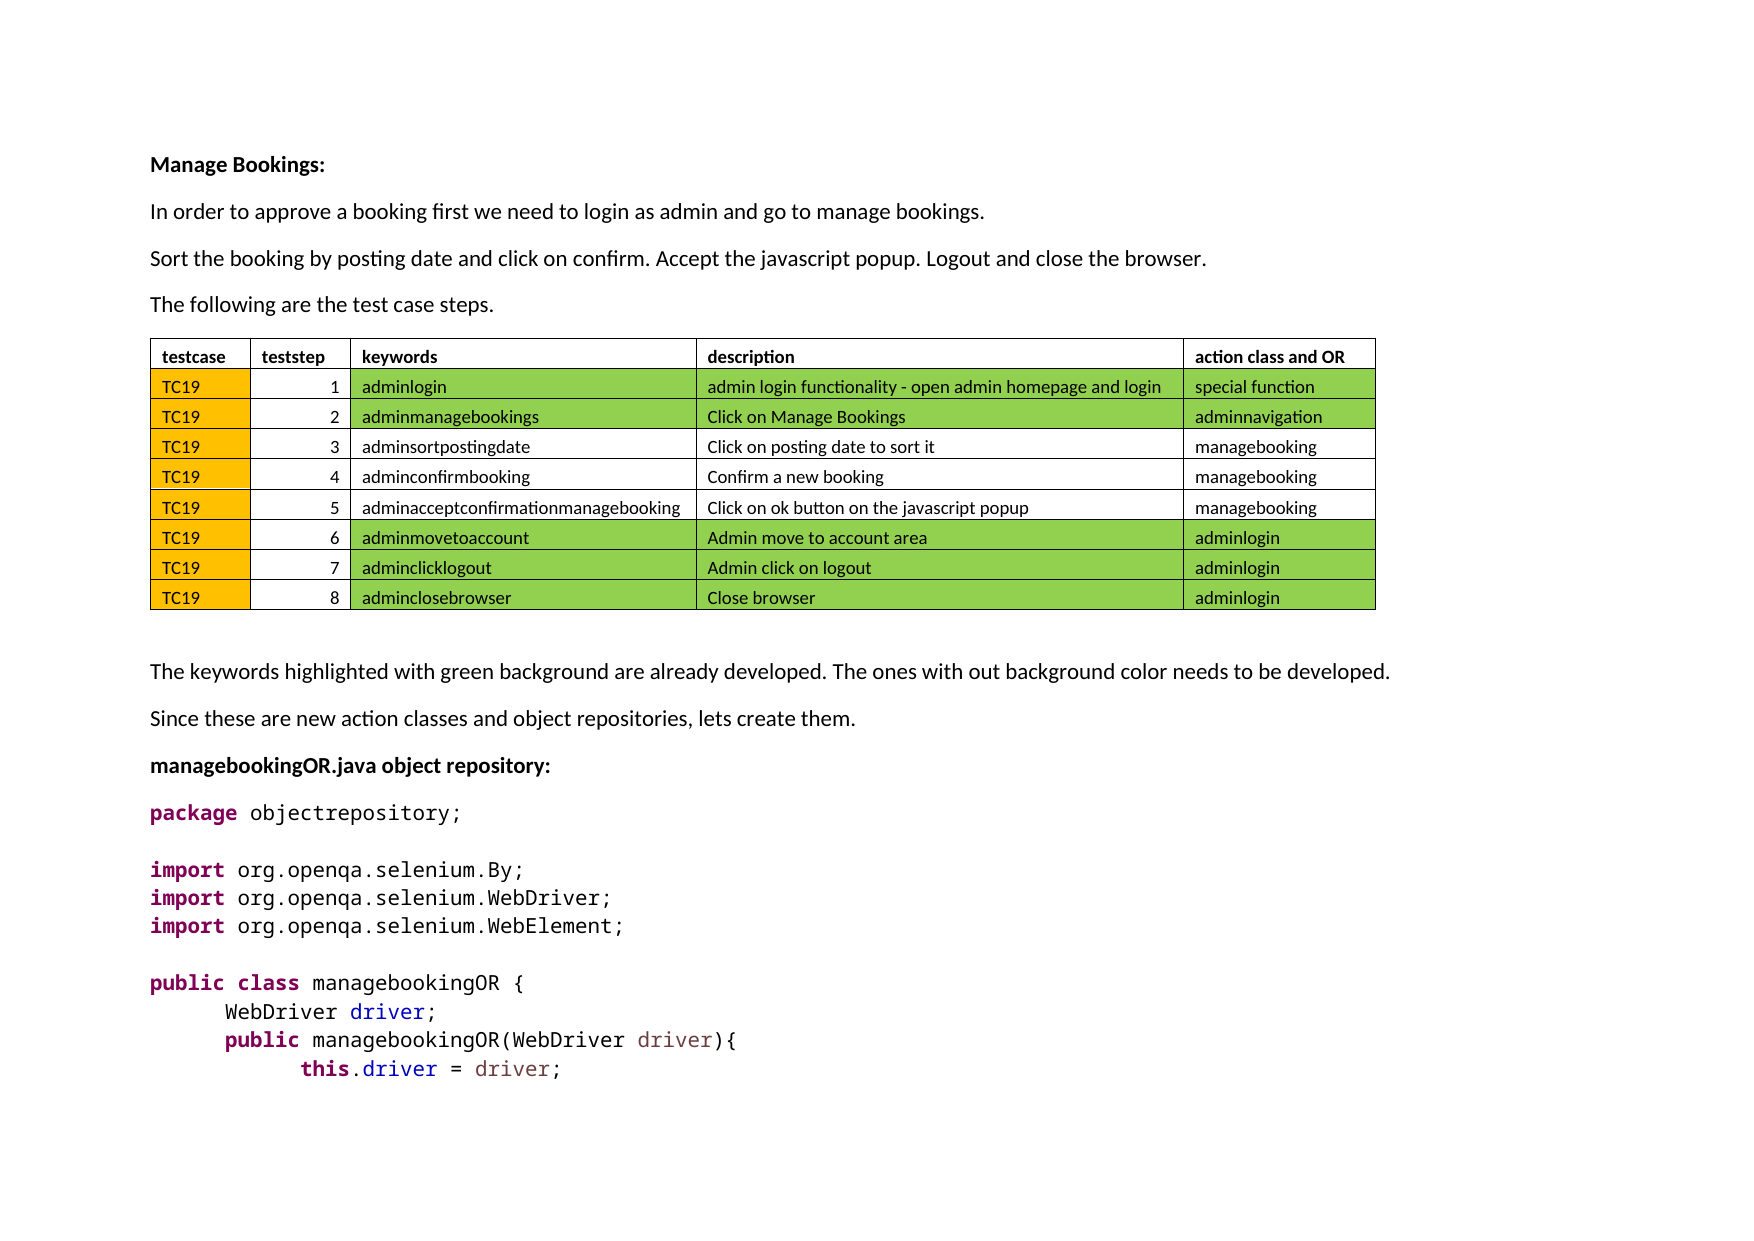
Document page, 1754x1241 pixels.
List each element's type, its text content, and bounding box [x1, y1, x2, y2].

table_cell TC19 [151, 550, 250, 579]
text The keywords highlighted with green background are already developed. The ones with out background color needs to be developed. [150, 657, 1604, 685]
table_cell 3 [251, 429, 350, 458]
table_header teststep [251, 339, 350, 368]
table_cell adminconfirmbooking [351, 459, 696, 488]
text Manage Bookings: [150, 150, 1604, 178]
table_cell TC19 [151, 520, 250, 549]
text import org.openqa.selenium.WebDriver; [150, 883, 1604, 912]
table_cell 2 [251, 399, 350, 428]
text import org.openqa.selenium.By; [150, 855, 1604, 883]
text Since these are new action classes and object repositories, lets create them. [150, 704, 1604, 732]
table_cell managebooking [1184, 490, 1375, 519]
table_cell TC19 [151, 490, 250, 519]
table_cell managebooking [1184, 429, 1375, 458]
text this.driver = driver; [150, 1054, 1604, 1082]
table_cell Click on ok button on the javascript popup [697, 490, 1183, 519]
table_cell TC19 [151, 429, 250, 458]
text public class managebookingOR { [150, 968, 1604, 997]
table_header testcase [151, 339, 250, 368]
table_cell Admin click on logout [697, 550, 1183, 579]
table_cell TC19 [151, 369, 250, 398]
table_cell TC19 [151, 580, 250, 609]
table_cell adminnavigation [1184, 399, 1375, 428]
table_cell 6 [251, 520, 350, 549]
table_cell 5 [251, 490, 350, 519]
text package objectrepository; [150, 798, 1604, 826]
table_header description [697, 339, 1183, 368]
table_cell 4 [251, 459, 350, 488]
table_cell Close browser [697, 580, 1183, 609]
text import org.openqa.selenium.WebElement; [150, 912, 1604, 940]
table_cell 1 [251, 369, 350, 398]
table_cell 8 [251, 580, 350, 609]
text WebDriver driver; [150, 997, 1604, 1025]
table_header keywords [351, 339, 696, 368]
table_cell Click on Manage Bookings [697, 399, 1183, 428]
table_cell adminacceptconfirmationmanagebooking [351, 490, 696, 519]
table_cell Admin move to account area [697, 520, 1183, 549]
table_cell adminmovetoaccount [351, 520, 696, 549]
text In order to approve a booking first we need to login as admin and go to manage bookings. [150, 197, 1604, 225]
table_header action class and OR [1184, 339, 1375, 368]
table_cell managebooking [1184, 459, 1375, 488]
text managebookingOR.java object repository: [150, 751, 1604, 779]
table_cell adminclosebrowser [351, 580, 696, 609]
table_cell adminlogin [1184, 580, 1375, 609]
text Sort the booking by posting date and click on confirm. Accept the javascript popup. Logout and close the browser. [150, 244, 1604, 272]
table_cell adminsortpostingdate [351, 429, 696, 458]
table_cell TC19 [151, 399, 250, 428]
table_cell Click on posting date to sort it [697, 429, 1183, 458]
text public managebookingOR(WebDriver driver){ [150, 1025, 1604, 1054]
text The following are the test case steps. [150, 291, 1604, 319]
table_cell adminmanagebookings [351, 399, 696, 428]
table_cell adminclicklogout [351, 550, 696, 579]
table_cell adminlogin [1184, 520, 1375, 549]
table_cell adminlogin [1184, 550, 1375, 579]
table_cell special function [1184, 369, 1375, 398]
table_cell Confirm a new booking [697, 459, 1183, 488]
table_cell admin login functionality - open admin homepage and login [697, 369, 1183, 398]
table_cell TC19 [151, 459, 250, 488]
table_cell 7 [251, 550, 350, 579]
table_cell adminlogin [351, 369, 696, 398]
